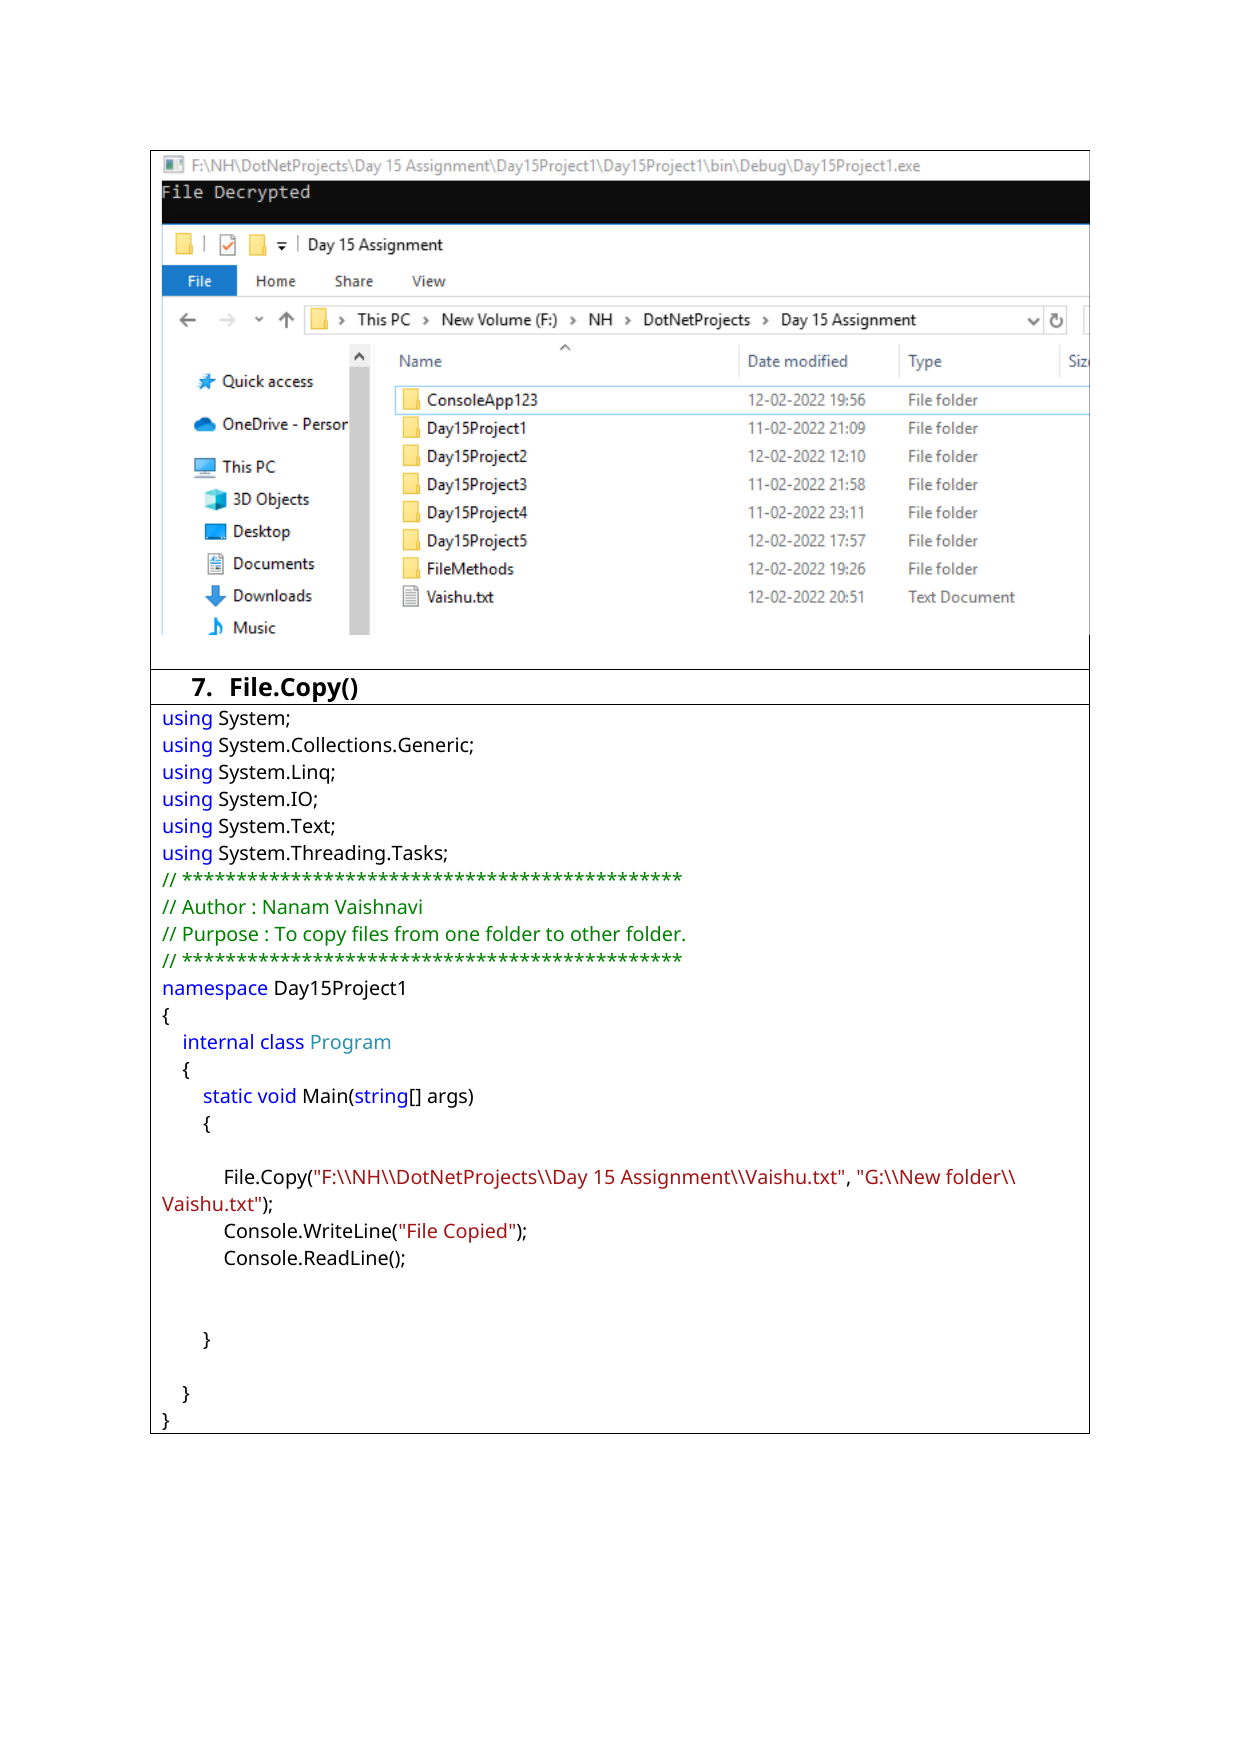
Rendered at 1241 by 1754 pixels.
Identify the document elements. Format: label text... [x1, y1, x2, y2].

picture [161, 151, 1090, 635]
table_cell using System; using System.Collections.Generic; using System.Linq; using System.IO; using System.Text; using System.Threading.Tasks; // ********************************************** // Author : Nanam Vaishnavi // Purpose : To copy files from one folder to other folder. // ********************************************** namespace Day15Project1 { internal class Program { static void Main(string[] args) { File.Copy("F:\\NH\\DotNetProjects\\Day 15 Assignment\\Vaishu.txt", "G:\\New folder\\Vaishu.txt"); Console.WriteLine("File Copied"); Console.ReadLine(); } } } [151, 705, 1089, 1433]
table_cell [151, 151, 1089, 668]
table_cell File.Copy() [151, 670, 1089, 704]
